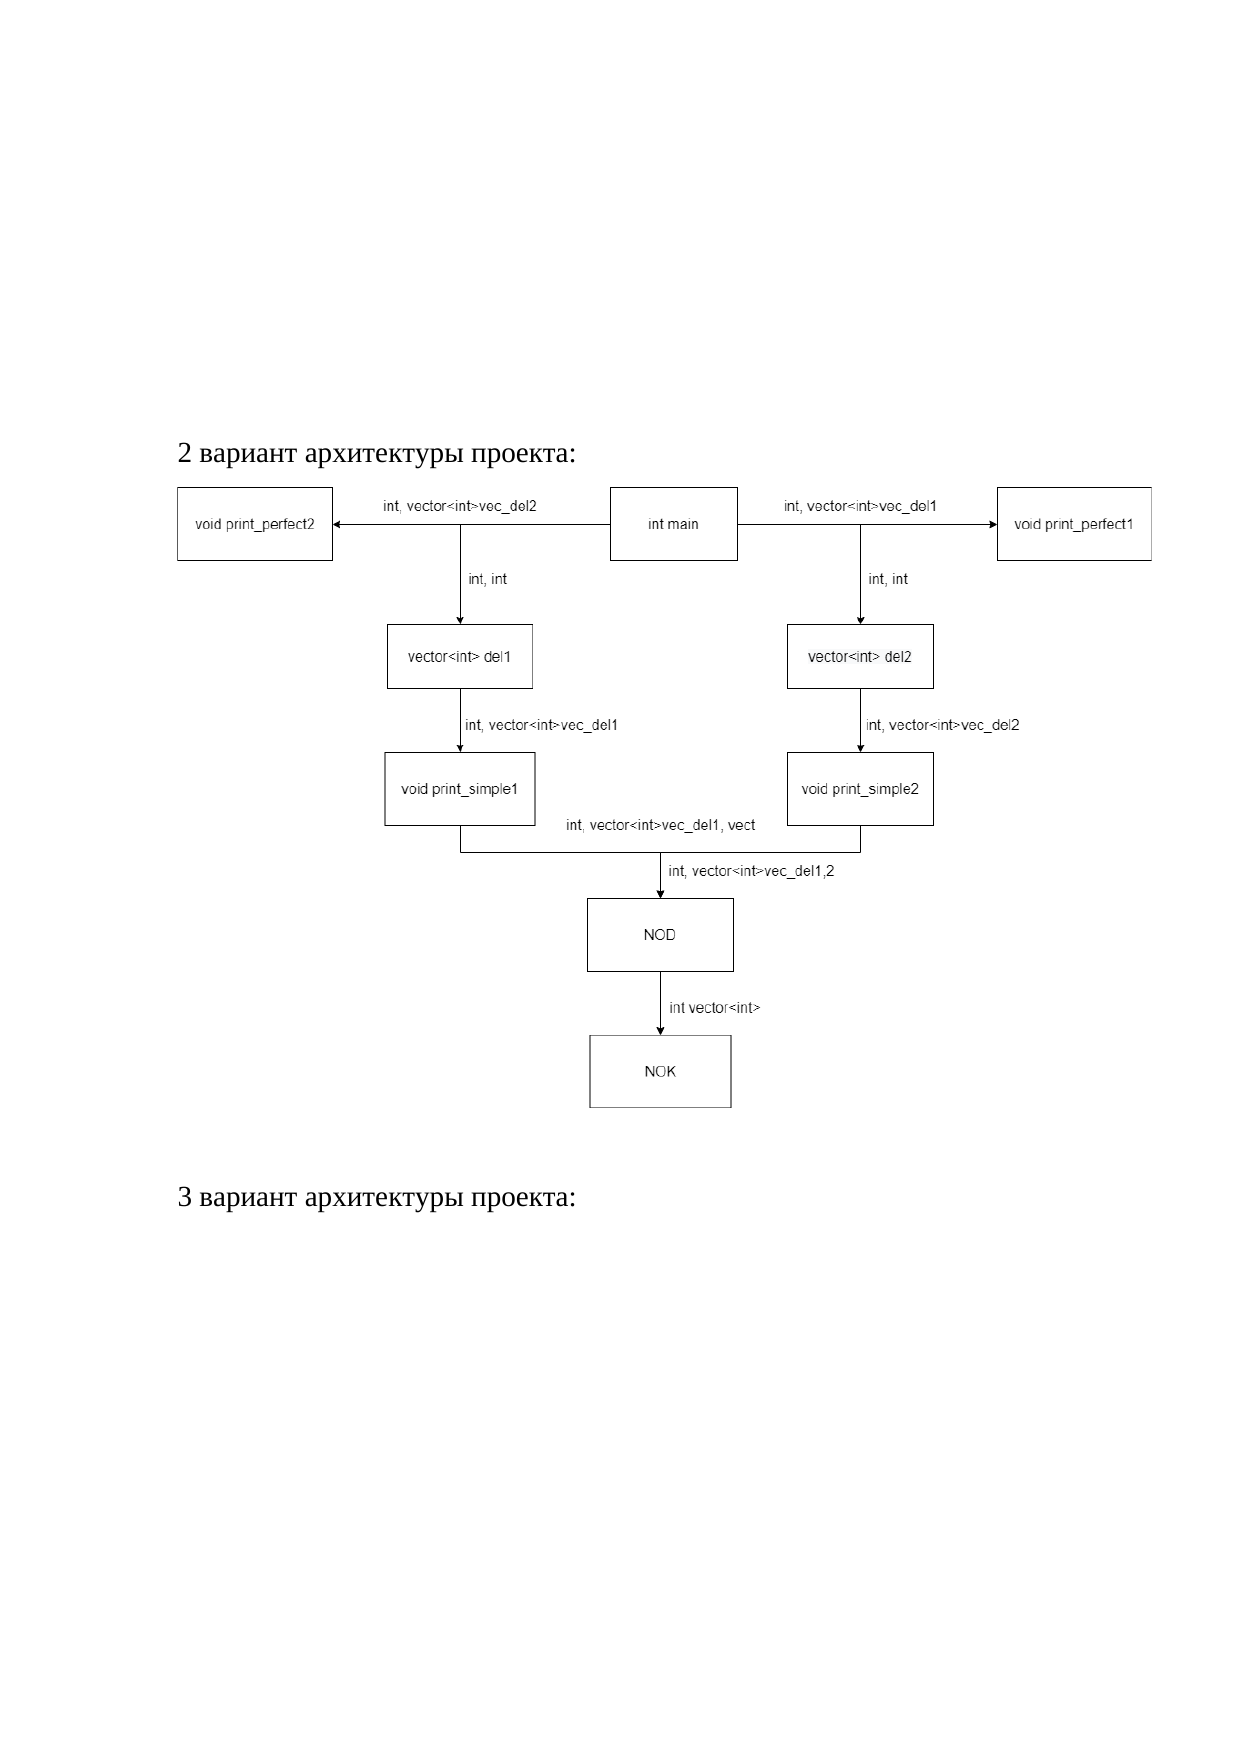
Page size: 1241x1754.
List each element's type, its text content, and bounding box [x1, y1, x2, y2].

text 3 вариант архитектуры проекта: [177, 1179, 1152, 1213]
picture [177, 487, 1152, 1108]
text 2 вариант архитектуры проекта: [177, 435, 1152, 468]
